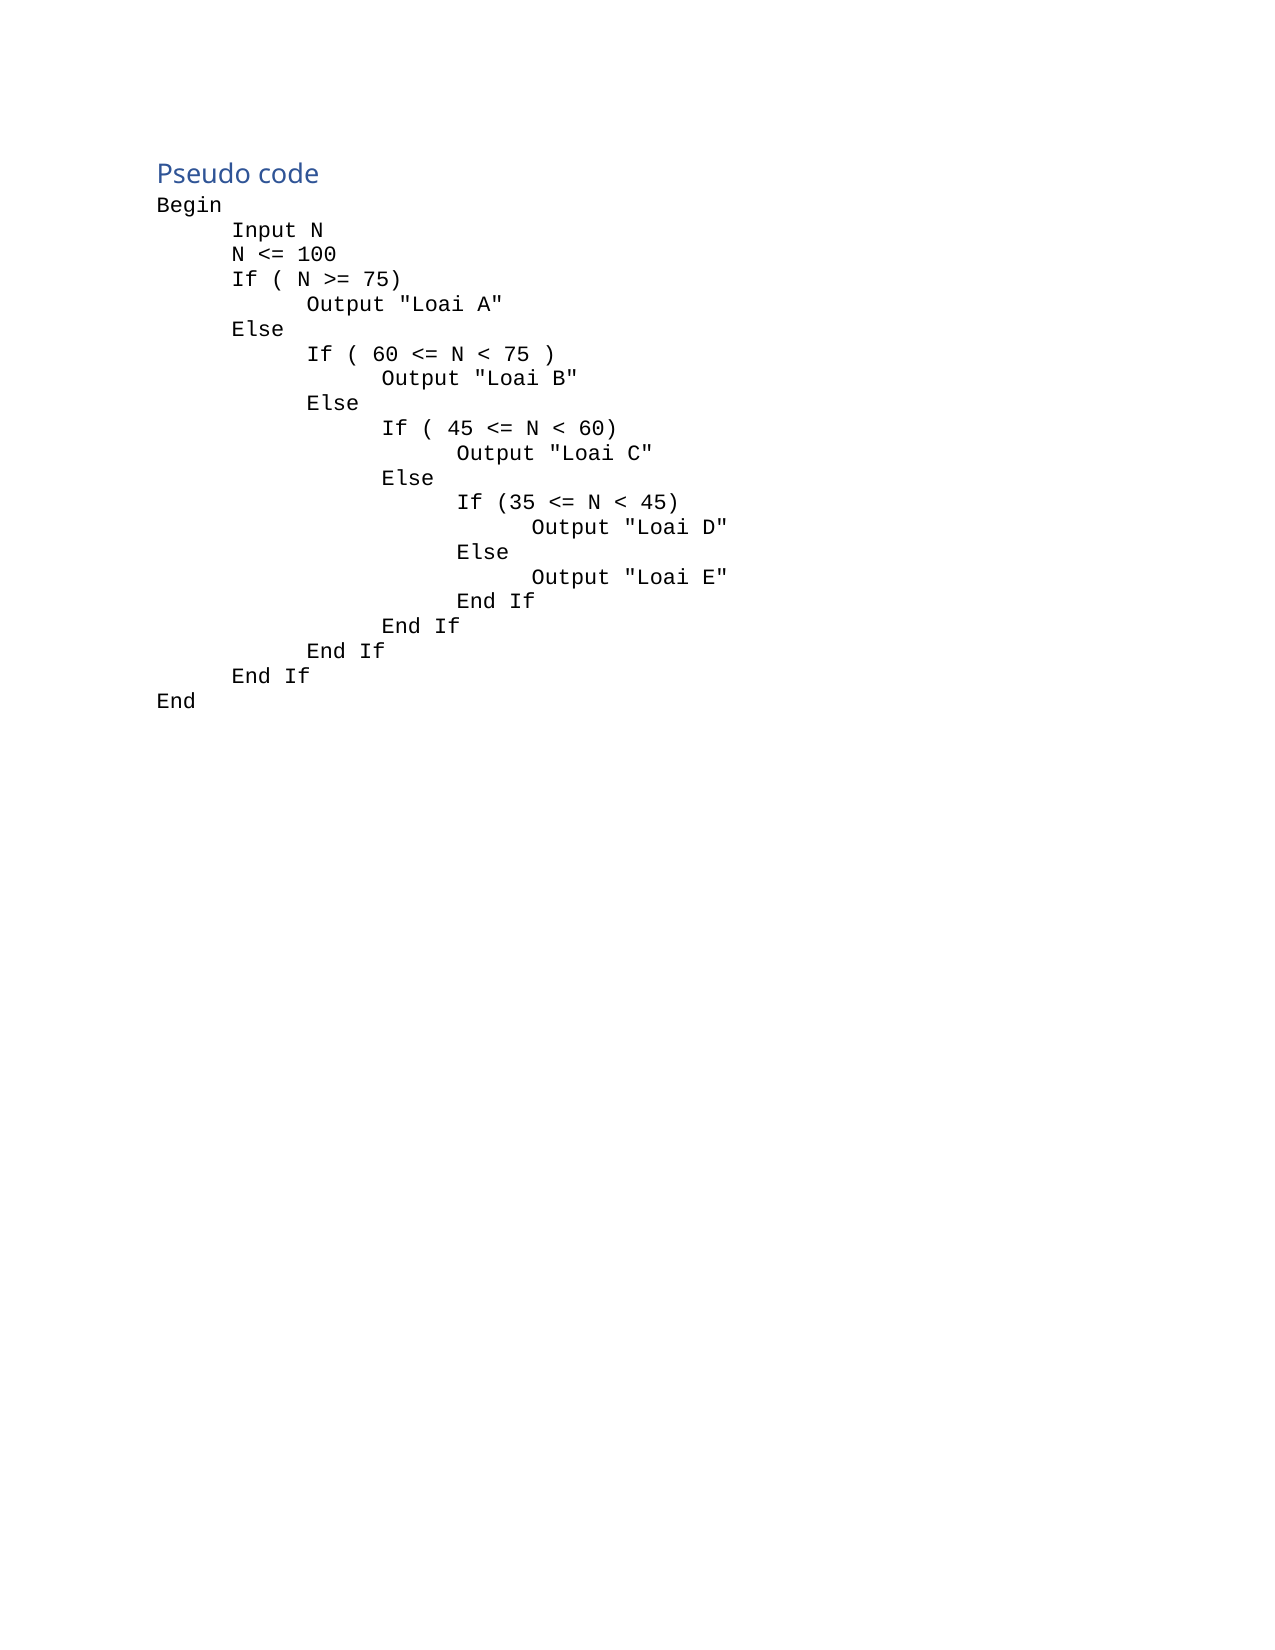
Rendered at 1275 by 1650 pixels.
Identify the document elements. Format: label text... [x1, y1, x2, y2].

text N <= 100 [156, 243, 1118, 268]
text Else [156, 318, 1118, 343]
text If ( 60 <= N < 75 ) [156, 343, 1118, 367]
text Else [156, 541, 1118, 566]
text End If [156, 615, 1118, 640]
text End If [156, 591, 1118, 615]
text Else [156, 392, 1118, 417]
text Begin [156, 194, 1118, 219]
text If (35 <= N < 45) [156, 491, 1118, 516]
text End If [156, 640, 1118, 665]
text Output "Loai D" [156, 516, 1118, 541]
text Else [156, 467, 1118, 491]
text Output "Loai B" [156, 367, 1118, 392]
text Input N [156, 219, 1118, 243]
text If ( N >= 75) [156, 268, 1118, 293]
text Output "Loai C" [156, 442, 1118, 467]
text End [156, 690, 1118, 714]
subtitle Pseudo code [156, 154, 1118, 191]
text If ( 45 <= N < 60) [156, 417, 1118, 442]
text Output "Loai A" [156, 293, 1118, 318]
text Output "Loai E" [156, 566, 1118, 591]
text End If [156, 665, 1118, 690]
